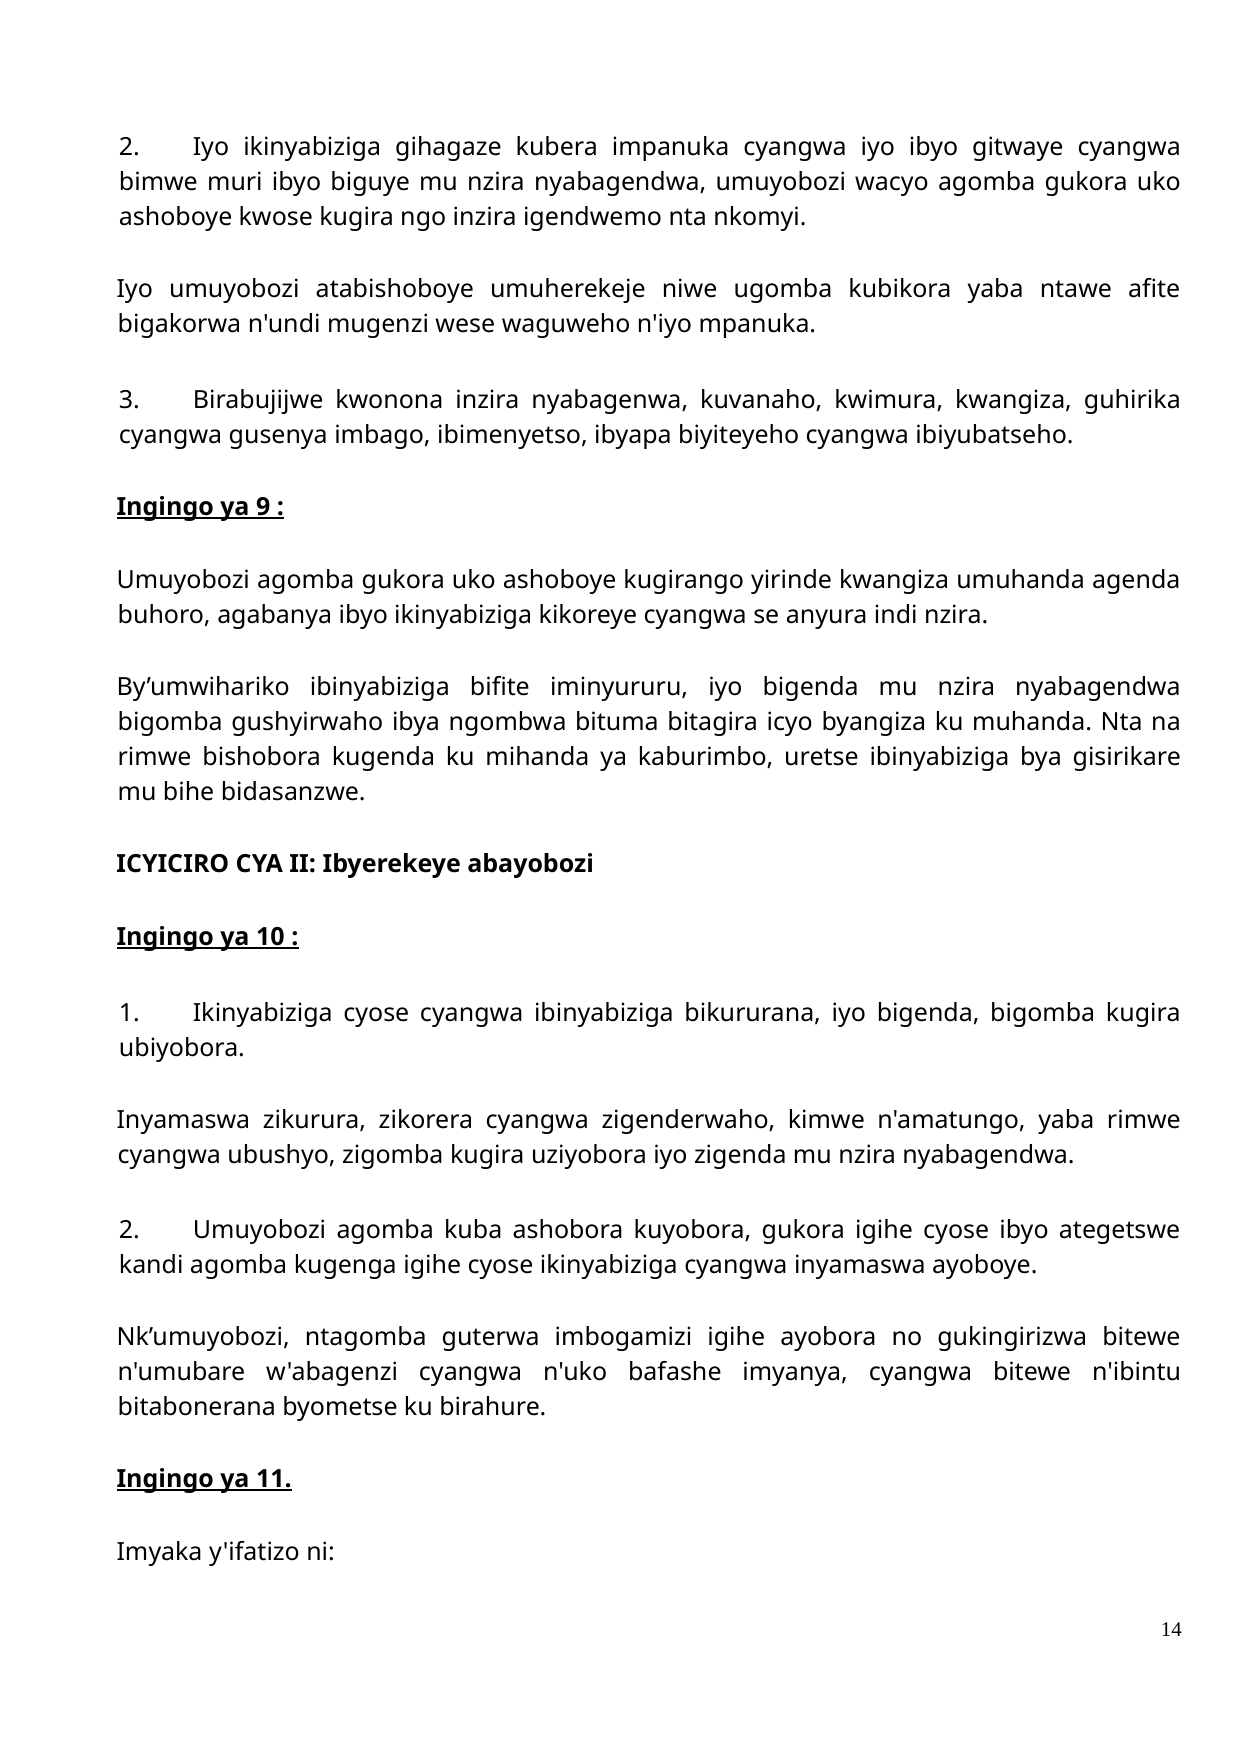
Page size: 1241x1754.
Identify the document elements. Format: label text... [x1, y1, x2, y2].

text Ingingo ya 10 : [116, 918, 1182, 952]
list Iyo ikinyabiziga gihagaze kubera impanuka cyangwa iyo ibyo gitwaye cyangwa bimwe muri ibyo biguye mu nzira nyabagendwa, umuyobozi wacyo agomba gukora uko ashoboye kwose kugira ngo inzira igendwemo nta nkomyi. [119, 129, 1182, 233]
list Birabujijwe kwonona inzira nyabagenwa, kuvanaho, kwimura, kwangiza, guhirika cyangwa gusenya imbago, ibimenyetso, ibyapa biyiteyeho cyangwa ibiyubatseho. [119, 381, 1182, 450]
text Ingingo ya 11. [116, 1461, 1182, 1495]
text Ingingo ya 9 : [116, 488, 1182, 522]
text Imyaka y'ifatizo ni: [116, 1533, 1182, 1568]
list Ikinyabiziga cyose cyangwa ibinyabiziga bikururana, iyo bigenda, bigomba kugira ubiyobora. [119, 994, 1182, 1063]
text Iyo umuyobozi atabishoboye umuherekeje niwe ugomba kubikora yaba ntawe afite bigakorwa n'undi mugenzi wese waguweho n'iyo mpanuka. [116, 271, 1182, 340]
text Inyamaswa zikurura, zikorera cyangwa zigenderwaho, kimwe n'amatungo, yaba rimwe cyangwa ubushyo, zigomba kugira uziyobora iyo zigenda mu nzira nyabagendwa. [116, 1101, 1182, 1170]
text Nk’umuyobozi, ntagomba guterwa imbogamizi igihe ayobora no gukingirizwa bitewe n'umubare w'abagenzi cyangwa n'uko bafashe imyanya, cyangwa bitewe n'ibintu bitabonerana byometse ku birahure. [116, 1318, 1182, 1423]
subtitle ICYICIRO CYA II: Ibyerekeye abayobozi [116, 845, 1182, 879]
text By’umwihariko ibinyabiziga bifite iminyururu, iyo bigenda mu nzira nyabagendwa bigomba gushyirwaho ibya ngombwa bituma bitagira icyo byangiza ku muhanda. Nta na rimwe bishobora kugenda ku mihanda ya kaburimbo, uretse ibinyabiziga bya gisirikare mu bihe bidasanzwe. [116, 668, 1182, 807]
text Umuyobozi agomba gukora uko ashoboye kugirango yirinde kwangiza umuhanda agenda buhoro, agabanya ibyo ikinyabiziga kikoreye cyangwa se anyura indi nzira. [116, 561, 1182, 630]
list Umuyobozi agomba kuba ashobora kuyobora, gukora igihe cyose ibyo ategetswe kandi agomba kugenga igihe cyose ikinyabiziga cyangwa inyamaswa ayoboye. [119, 1211, 1182, 1281]
